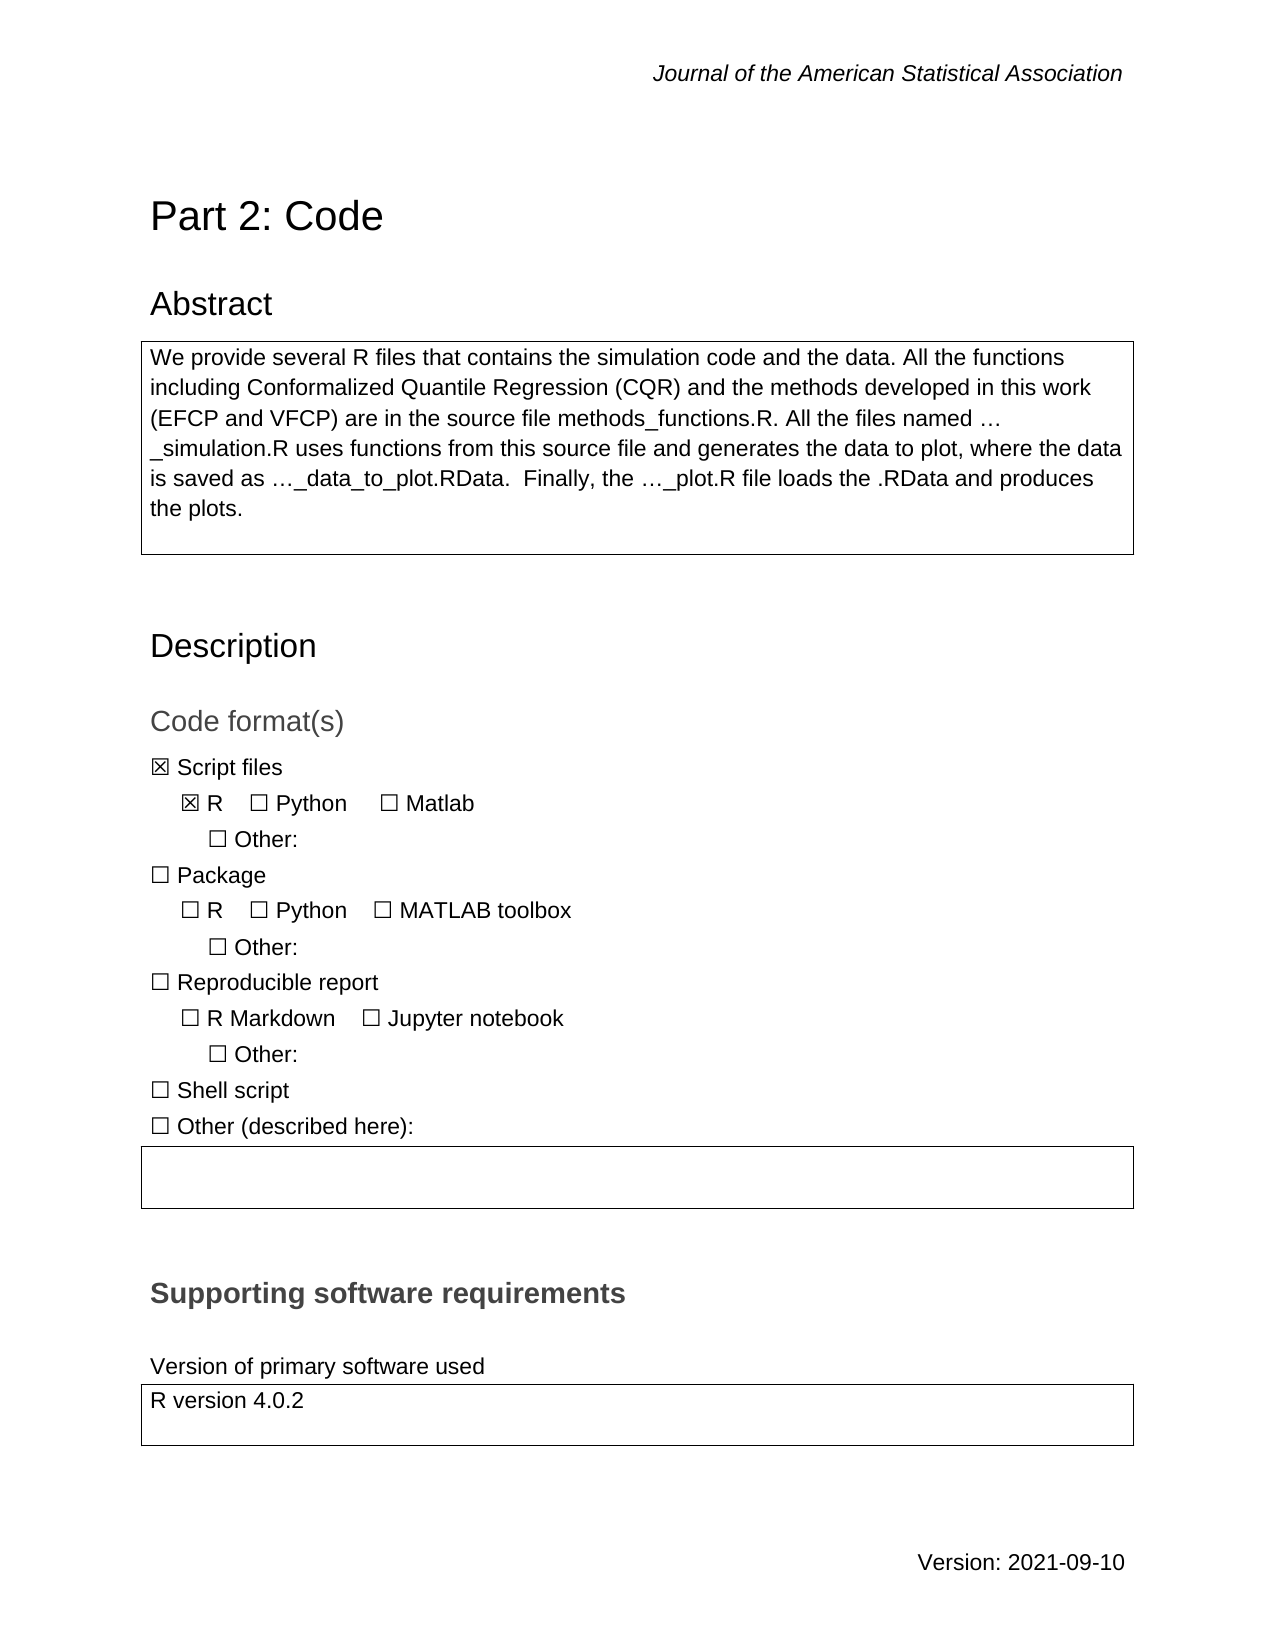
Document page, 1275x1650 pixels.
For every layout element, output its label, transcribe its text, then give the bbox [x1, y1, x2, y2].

text R Python MATLAB toolbox [150, 894, 1125, 926]
text Version of primary software used [150, 1353, 1125, 1380]
text Other: [150, 823, 1125, 854]
text Package [150, 858, 1125, 890]
subtitle Part 2: Code [150, 192, 1125, 239]
subtitle Abstract [150, 284, 1125, 323]
text R Markdown Jupyter notebook [150, 1002, 1125, 1033]
subtitle Description [150, 626, 1125, 665]
text Reproducible report [150, 966, 1125, 998]
text Shell script [150, 1074, 1125, 1105]
text R Python Matlab [150, 787, 1125, 818]
text Other: [150, 1038, 1125, 1069]
text Other (described here): [150, 1110, 1125, 1141]
subtitle Supporting software requirements [150, 1276, 1125, 1310]
text Other: [150, 930, 1125, 962]
subtitle Code format(s) [150, 704, 1125, 737]
text Script files [150, 751, 1125, 782]
